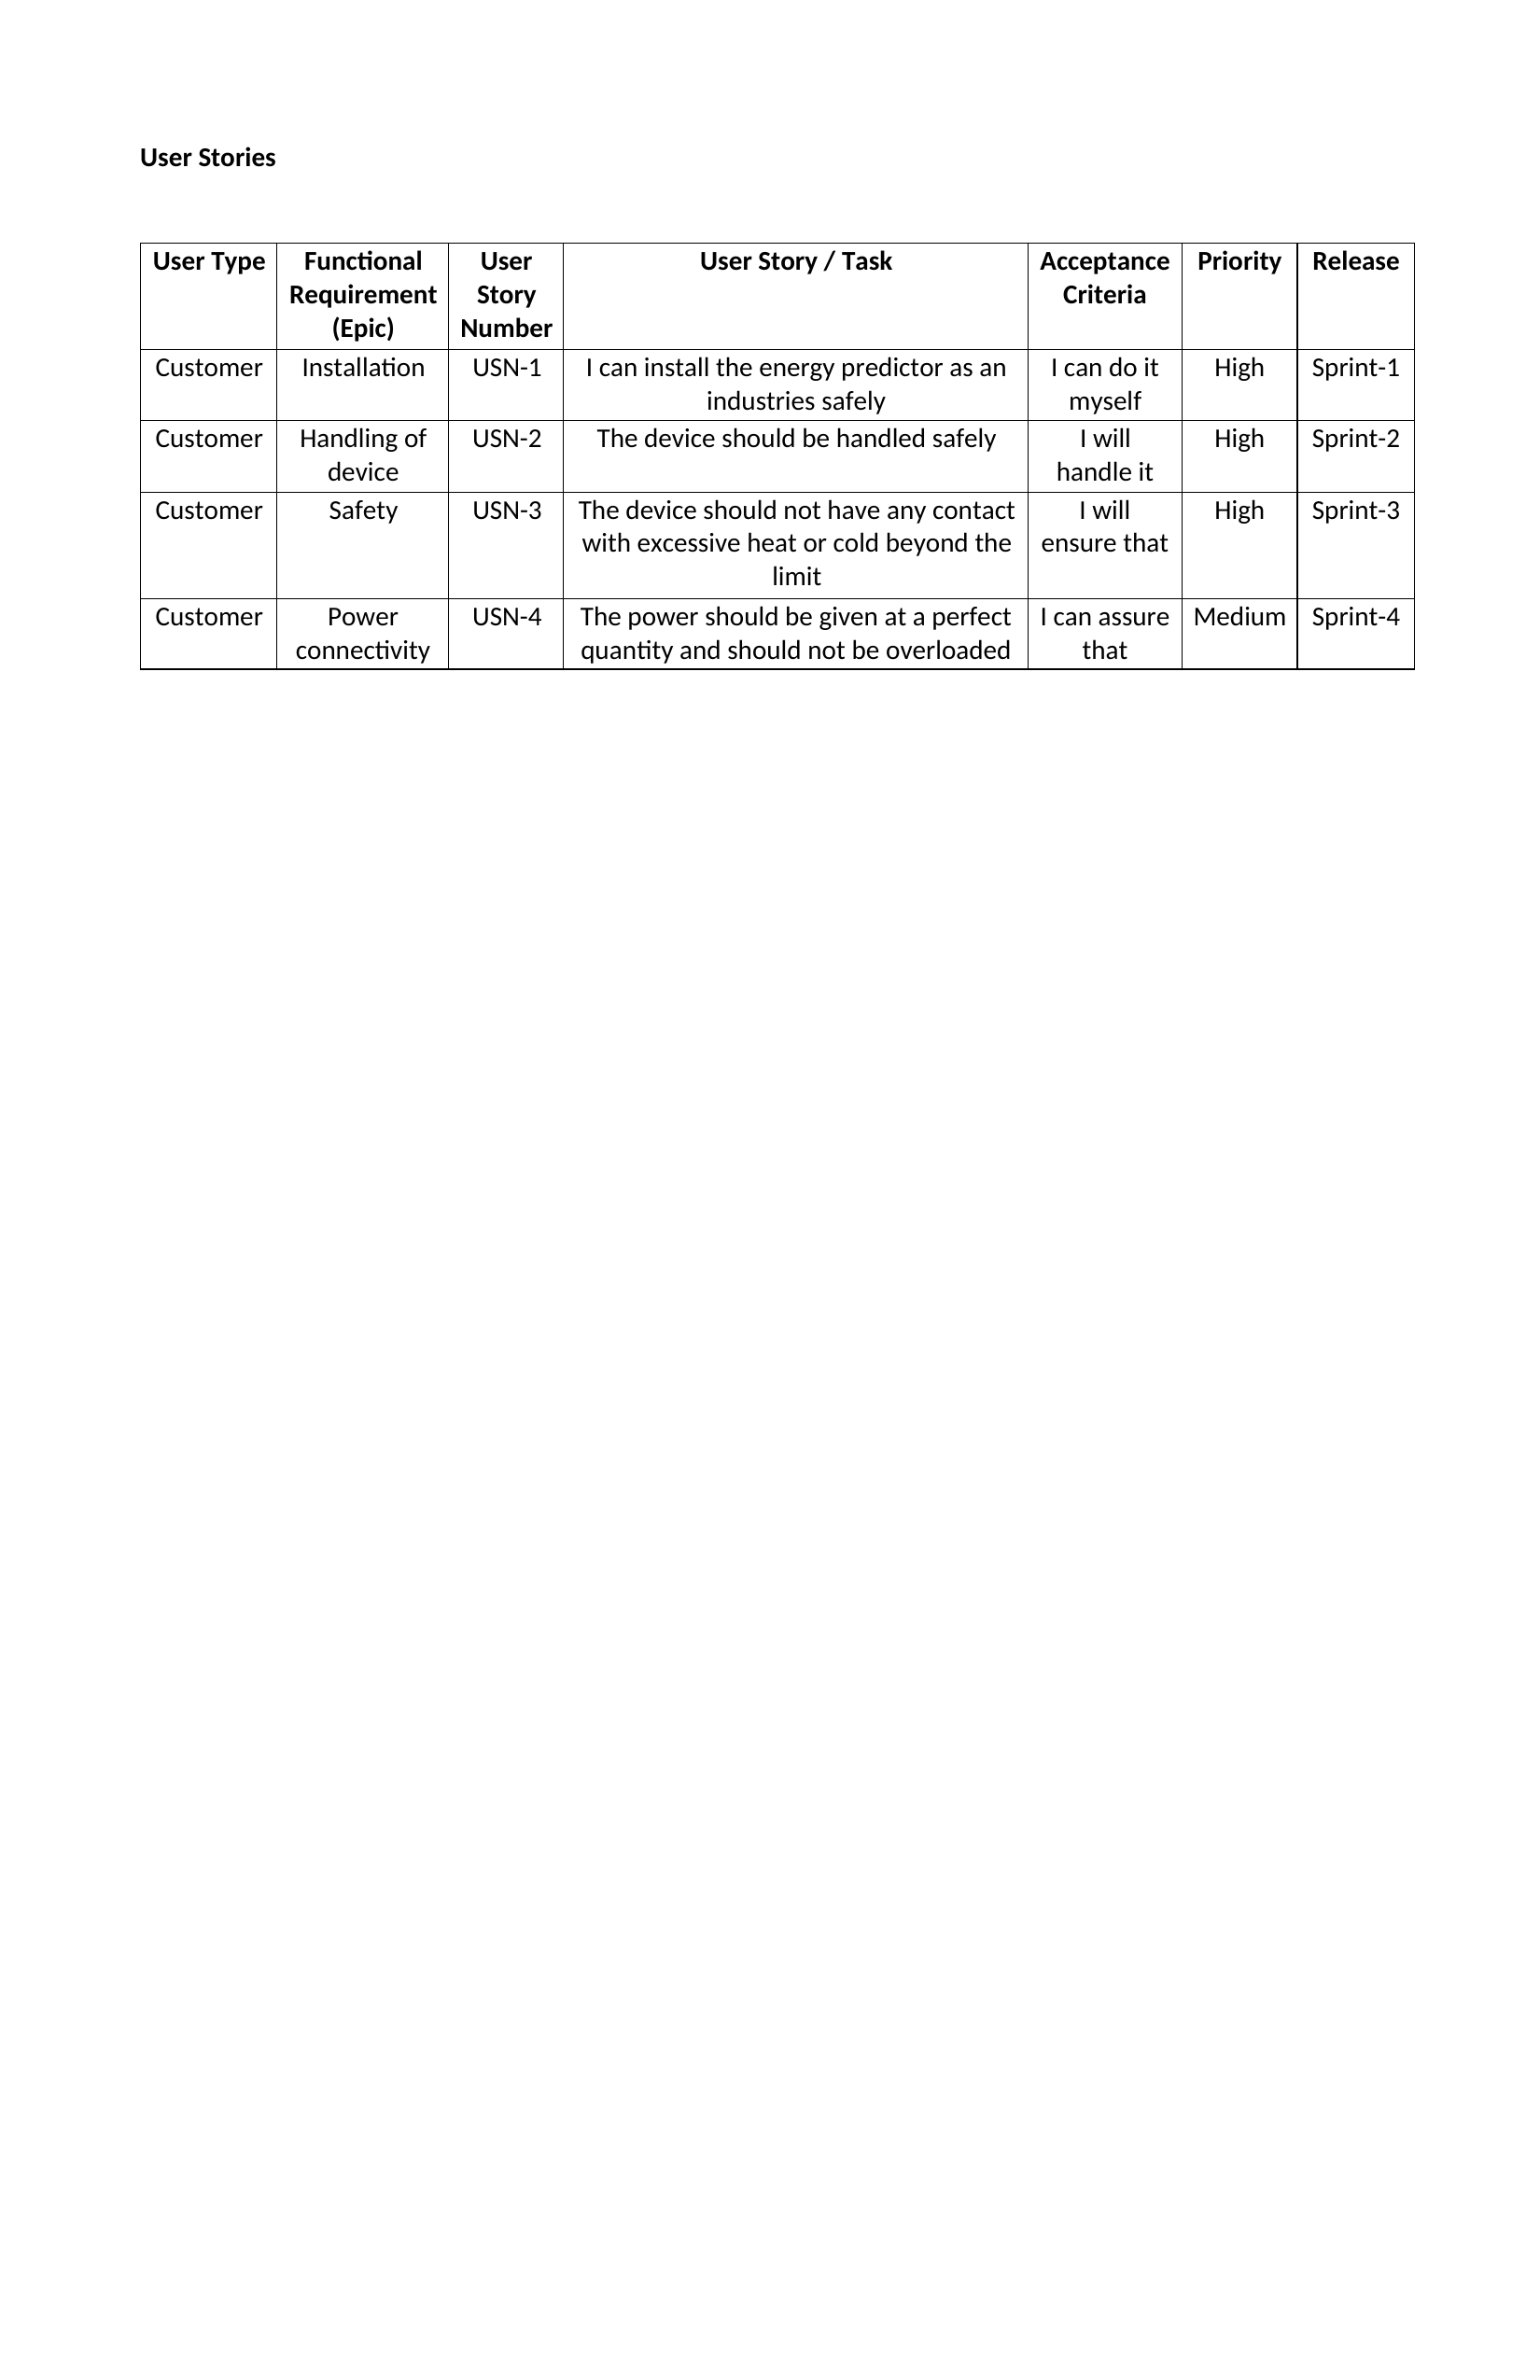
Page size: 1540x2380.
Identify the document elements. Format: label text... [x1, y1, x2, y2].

table_cell Customer [141, 421, 276, 492]
table_cell I can do it myself [1029, 350, 1182, 420]
table_header User Story Number [449, 244, 563, 349]
table_cell I will ensure that [1029, 493, 1182, 598]
table_header User Type [141, 244, 276, 349]
table_cell Customer [141, 493, 276, 598]
table_cell USN-4 [449, 599, 563, 668]
table_cell The device should not have any contact with excessive heat or cold beyond the limit [564, 493, 1028, 598]
table_cell High [1183, 350, 1296, 420]
table_header Acceptance Criteria [1029, 244, 1182, 349]
table_cell The device should be handled safely [564, 421, 1028, 492]
table_header Release [1298, 244, 1414, 349]
table_cell USN-3 [449, 493, 563, 598]
table_cell Customer [141, 350, 276, 420]
table_cell I will handle it [1029, 421, 1182, 492]
table_cell Handling of device [277, 421, 448, 492]
table_cell Sprint-3 [1298, 493, 1414, 598]
table_cell Sprint-2 [1298, 421, 1414, 492]
table_cell I can install the energy predictor as an industries safely [564, 350, 1028, 420]
table_cell Power connectivity [277, 599, 448, 668]
subtitle User Stories [140, 140, 1483, 174]
table_cell Installation [277, 350, 448, 420]
table_cell High [1183, 493, 1296, 598]
table_cell I can assure that [1029, 599, 1182, 668]
table_cell Customer [141, 599, 276, 668]
table_cell The power should be given at a perfect quantity and should not be overloaded [564, 599, 1028, 668]
table_header Priority [1183, 244, 1296, 349]
table_header User Story / Task [564, 244, 1028, 349]
table_cell Medium [1183, 599, 1296, 668]
table_cell USN-2 [449, 421, 563, 492]
table_header Functional Requirement (Epic) [277, 244, 448, 349]
table_cell Safety [277, 493, 448, 598]
table_cell USN-1 [449, 350, 563, 420]
table_cell Sprint-1 [1298, 350, 1414, 420]
table_cell High [1183, 421, 1296, 492]
table_cell Sprint-4 [1298, 599, 1414, 668]
